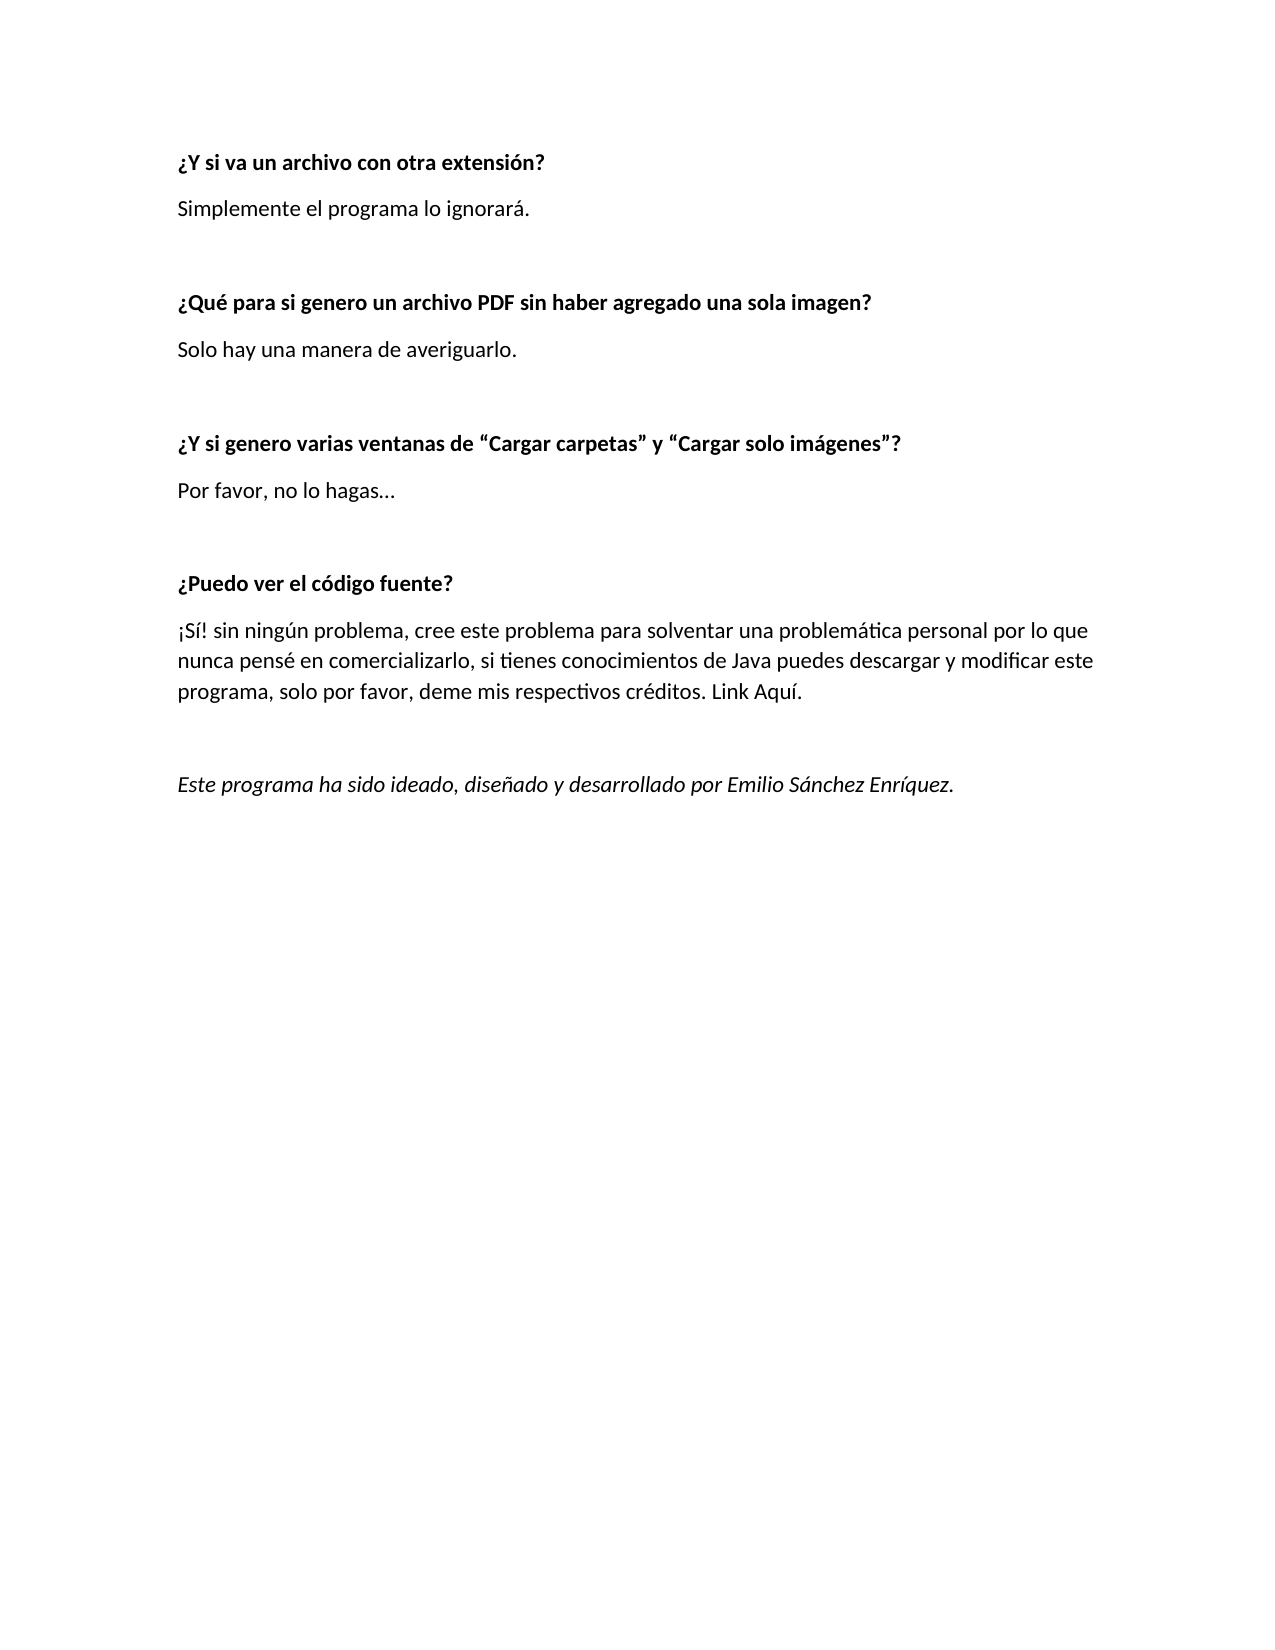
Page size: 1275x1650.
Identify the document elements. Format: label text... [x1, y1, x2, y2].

text ¿Y si genero varias ventanas de “Cargar carpetas” y “Cargar solo imágenes”? [177, 429, 1098, 457]
text Simplemente el programa lo ignorará. [177, 194, 1098, 222]
text ¿Puedo ver el código fuente? [177, 569, 1098, 597]
text Este programa ha sido ideado, diseñado y desarrollado por Emilio Sánchez Enríquez. [177, 771, 1098, 798]
text Solo hay una manera de averiguarlo. [177, 335, 1098, 363]
text Por favor, no lo hagas… [177, 476, 1098, 504]
text ¿Qué para si genero un archivo PDF sin haber agregado una sola imagen? [177, 288, 1098, 316]
text ¡Sí! sin ningún problema, cree este problema para solventar una problemática personal por lo que nunca pensé en comercializarlo, si tienes conocimientos de Java puedes descargar y modificar este programa, solo por favor, deme mis respectivos créditos. Link Aquí. [177, 616, 1098, 705]
text ¿Y si va un archivo con otra extensión? [177, 148, 1098, 176]
